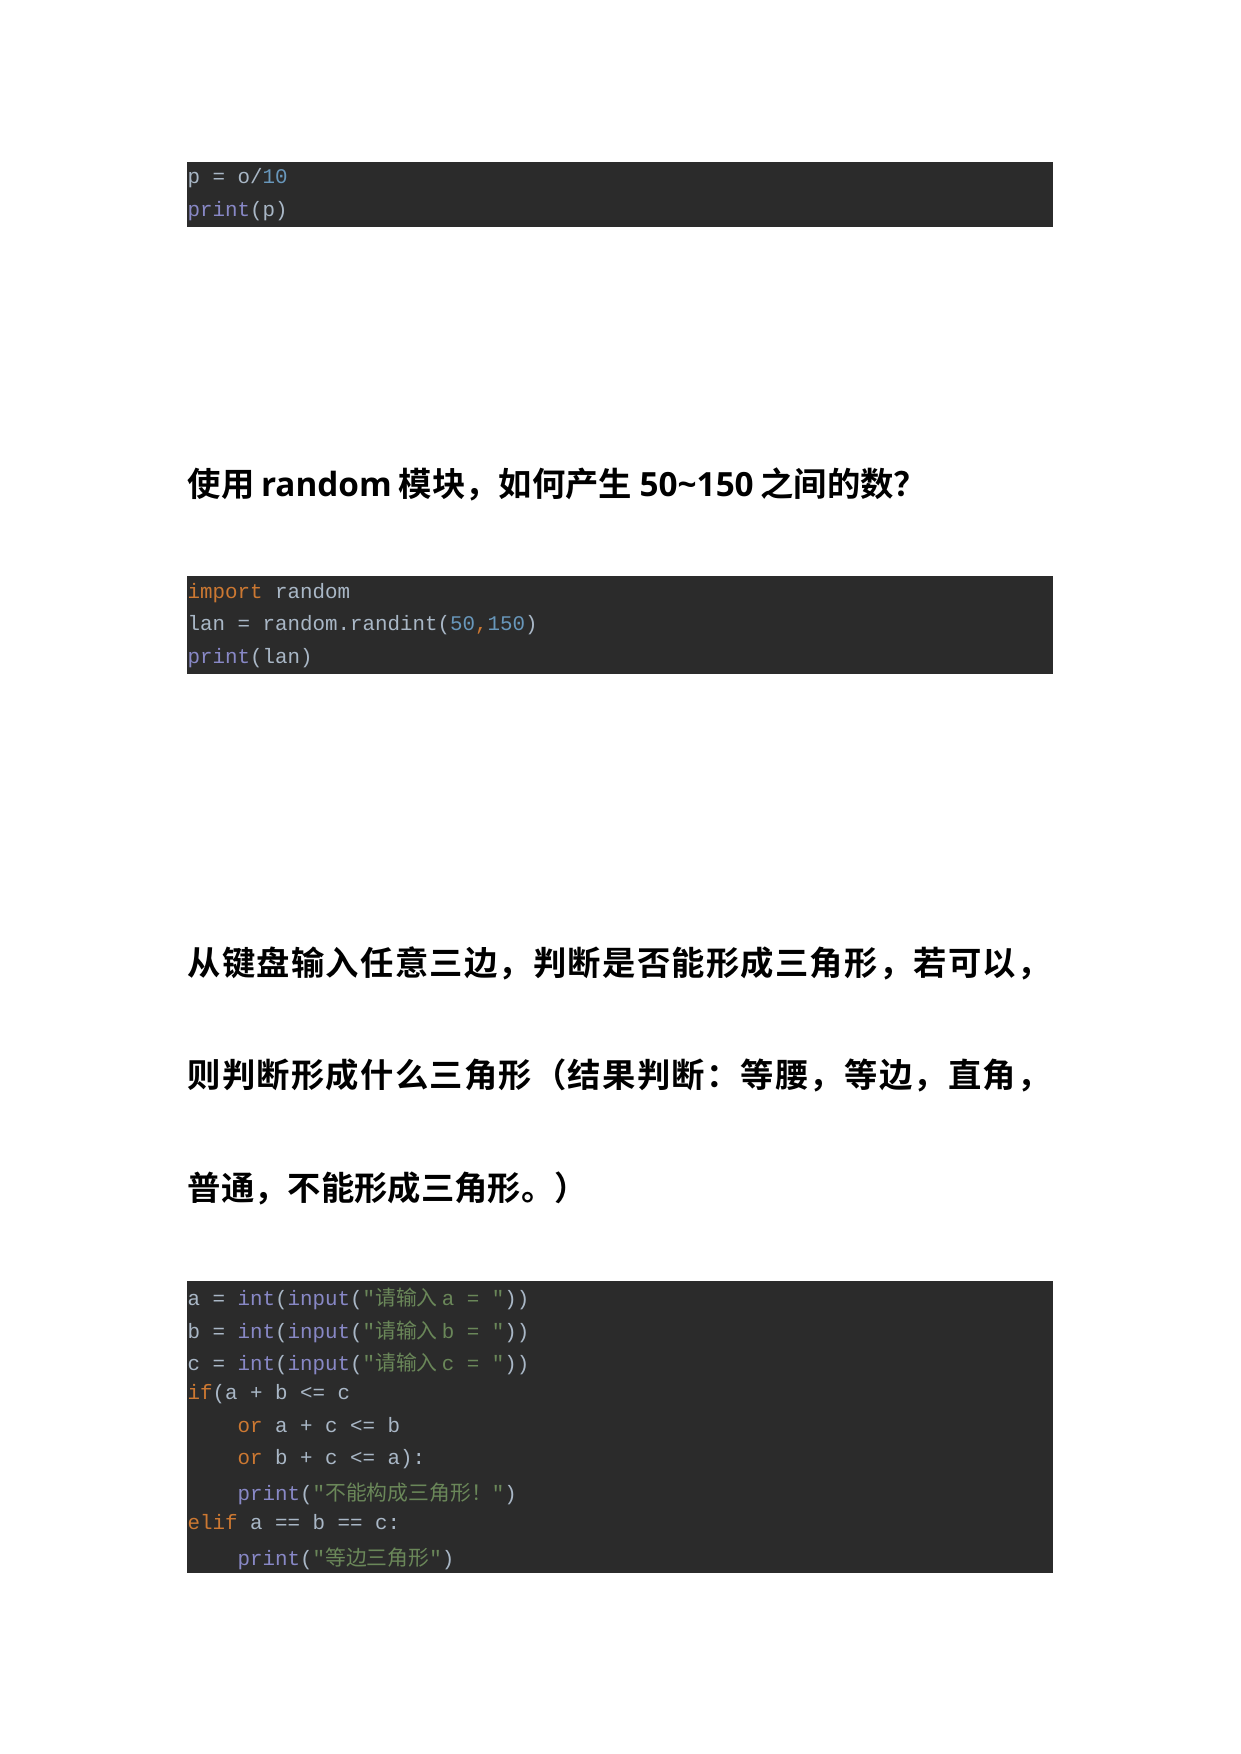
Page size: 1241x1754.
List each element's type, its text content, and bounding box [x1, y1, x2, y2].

subtitle 使用random模块，如何产生 50~150之间的数？ [187, 449, 1053, 514]
text import random lan = random.randint(50,150) print(lan) [187, 576, 1053, 674]
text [187, 162, 1053, 227]
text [187, 1281, 1053, 1573]
subtitle 从键盘输入任意三边，判断是否能形成三角形，若可以，则判断形成什么三角形（结果判断：等腰，等边，直角，普通，不能形成三角形。） [187, 928, 1053, 1218]
